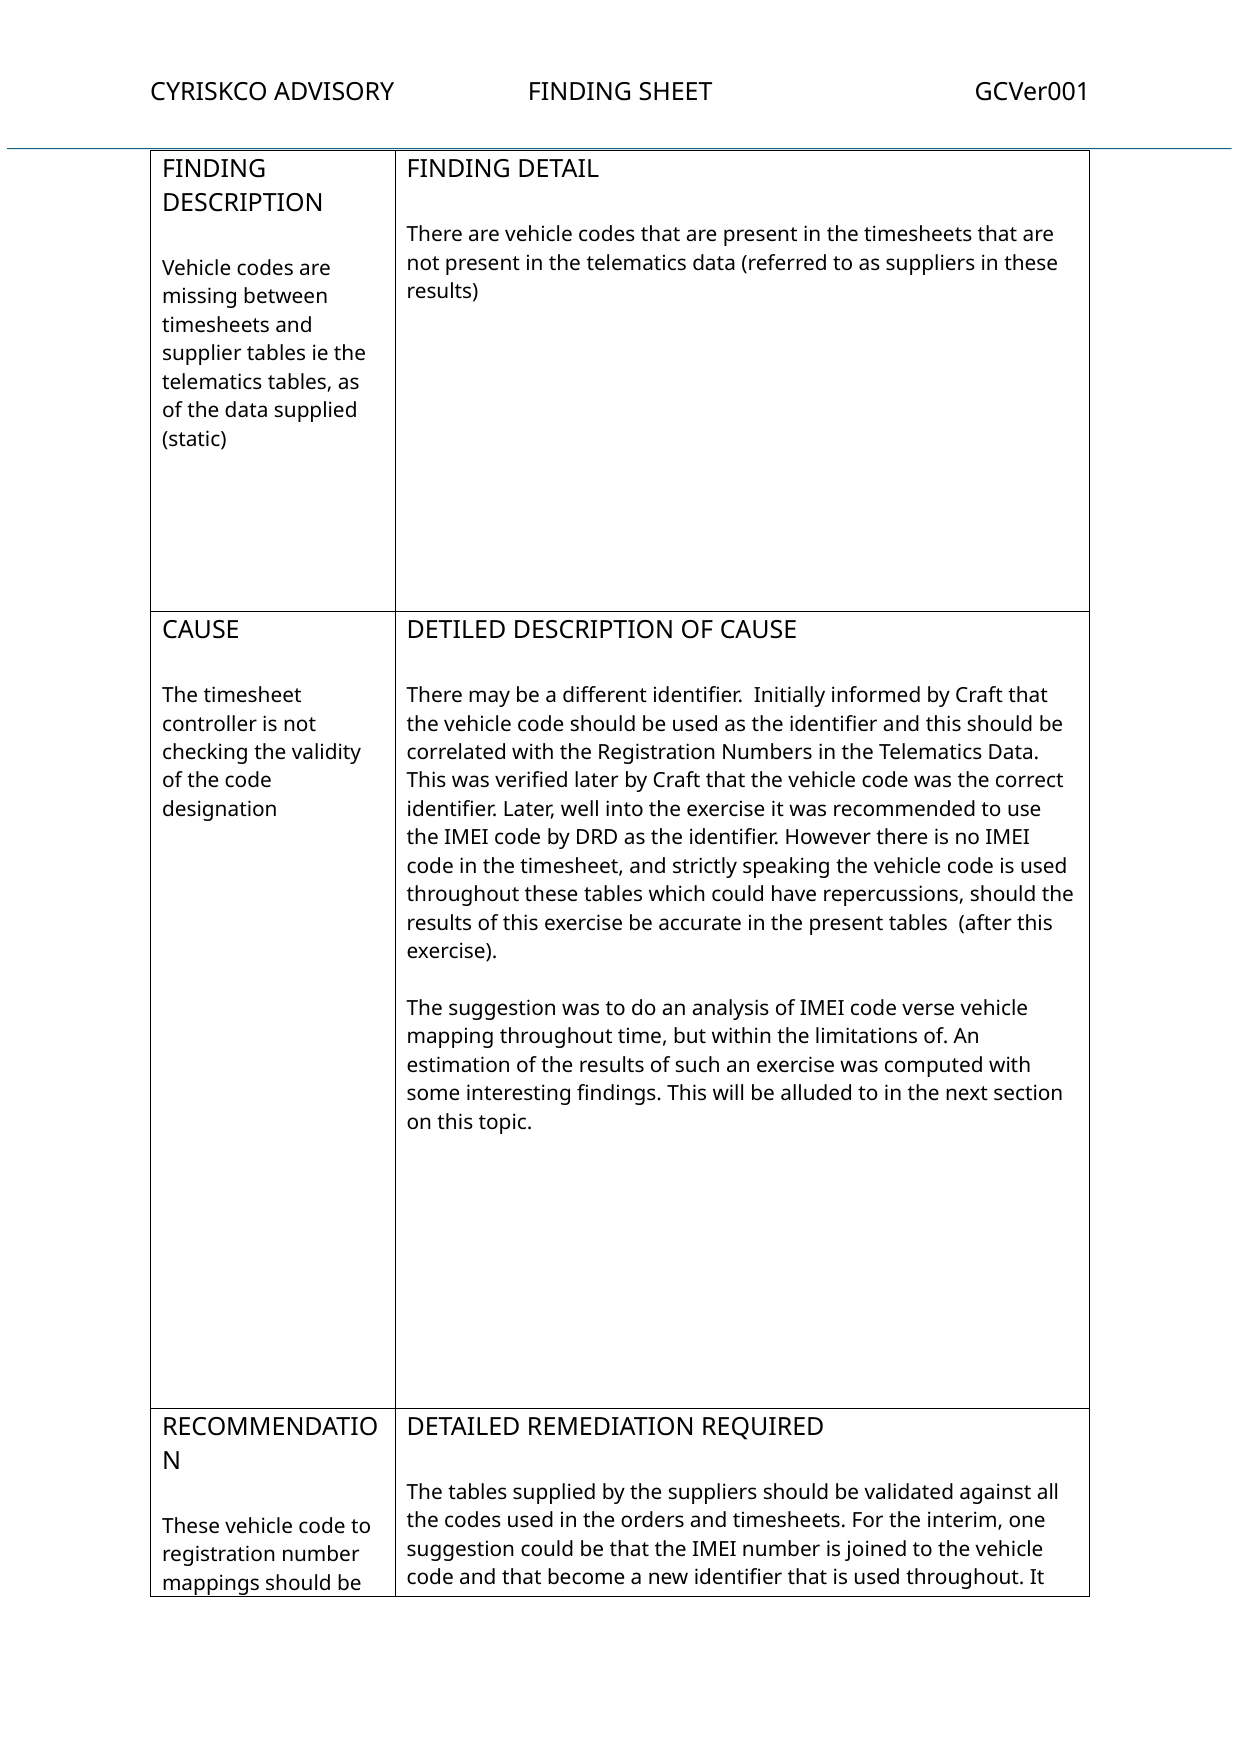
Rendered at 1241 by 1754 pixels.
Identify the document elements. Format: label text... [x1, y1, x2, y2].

table_header FINDING DETAIL There are vehicle codes that are present in the timesheets that are not present in the telematics data (referred to as suppliers in these results) [396, 151, 1089, 611]
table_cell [151, 1409, 395, 1596]
table_cell CAUSE The timesheet controller is not checking the validity of the code designation [151, 612, 395, 1408]
table_header FINDING DESCRIPTION Vehicle codes are missing between timesheets and supplier tables ie the telematics tables, as of the data supplied (static) [151, 151, 395, 611]
table_cell DETILED DESCRIPTION OF CAUSE There may be a different identifier. Initially informed by Craft that the vehicle code should be used as the identifier and this should be correlated with the Registration Numbers in the Telematics Data. This was verified later by Craft that the vehicle code was the correct identifier. Later, well into the exercise it was recommended to use the IMEI code by DRD as the identifier. However there is no IMEI code in the timesheet, and strictly speaking the vehicle code is used throughout these tables which could have repercussions, should the results of this exercise be accurate in the present tables (after this exercise). The suggestion was to do an analysis of IMEI code verse vehicle mapping throughout time, but within the limitations of. An estimation of the results of such an exercise was computed with some interesting findings. This will be alluded to in the next section on this topic. [396, 612, 1089, 1408]
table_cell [396, 1409, 1089, 1596]
